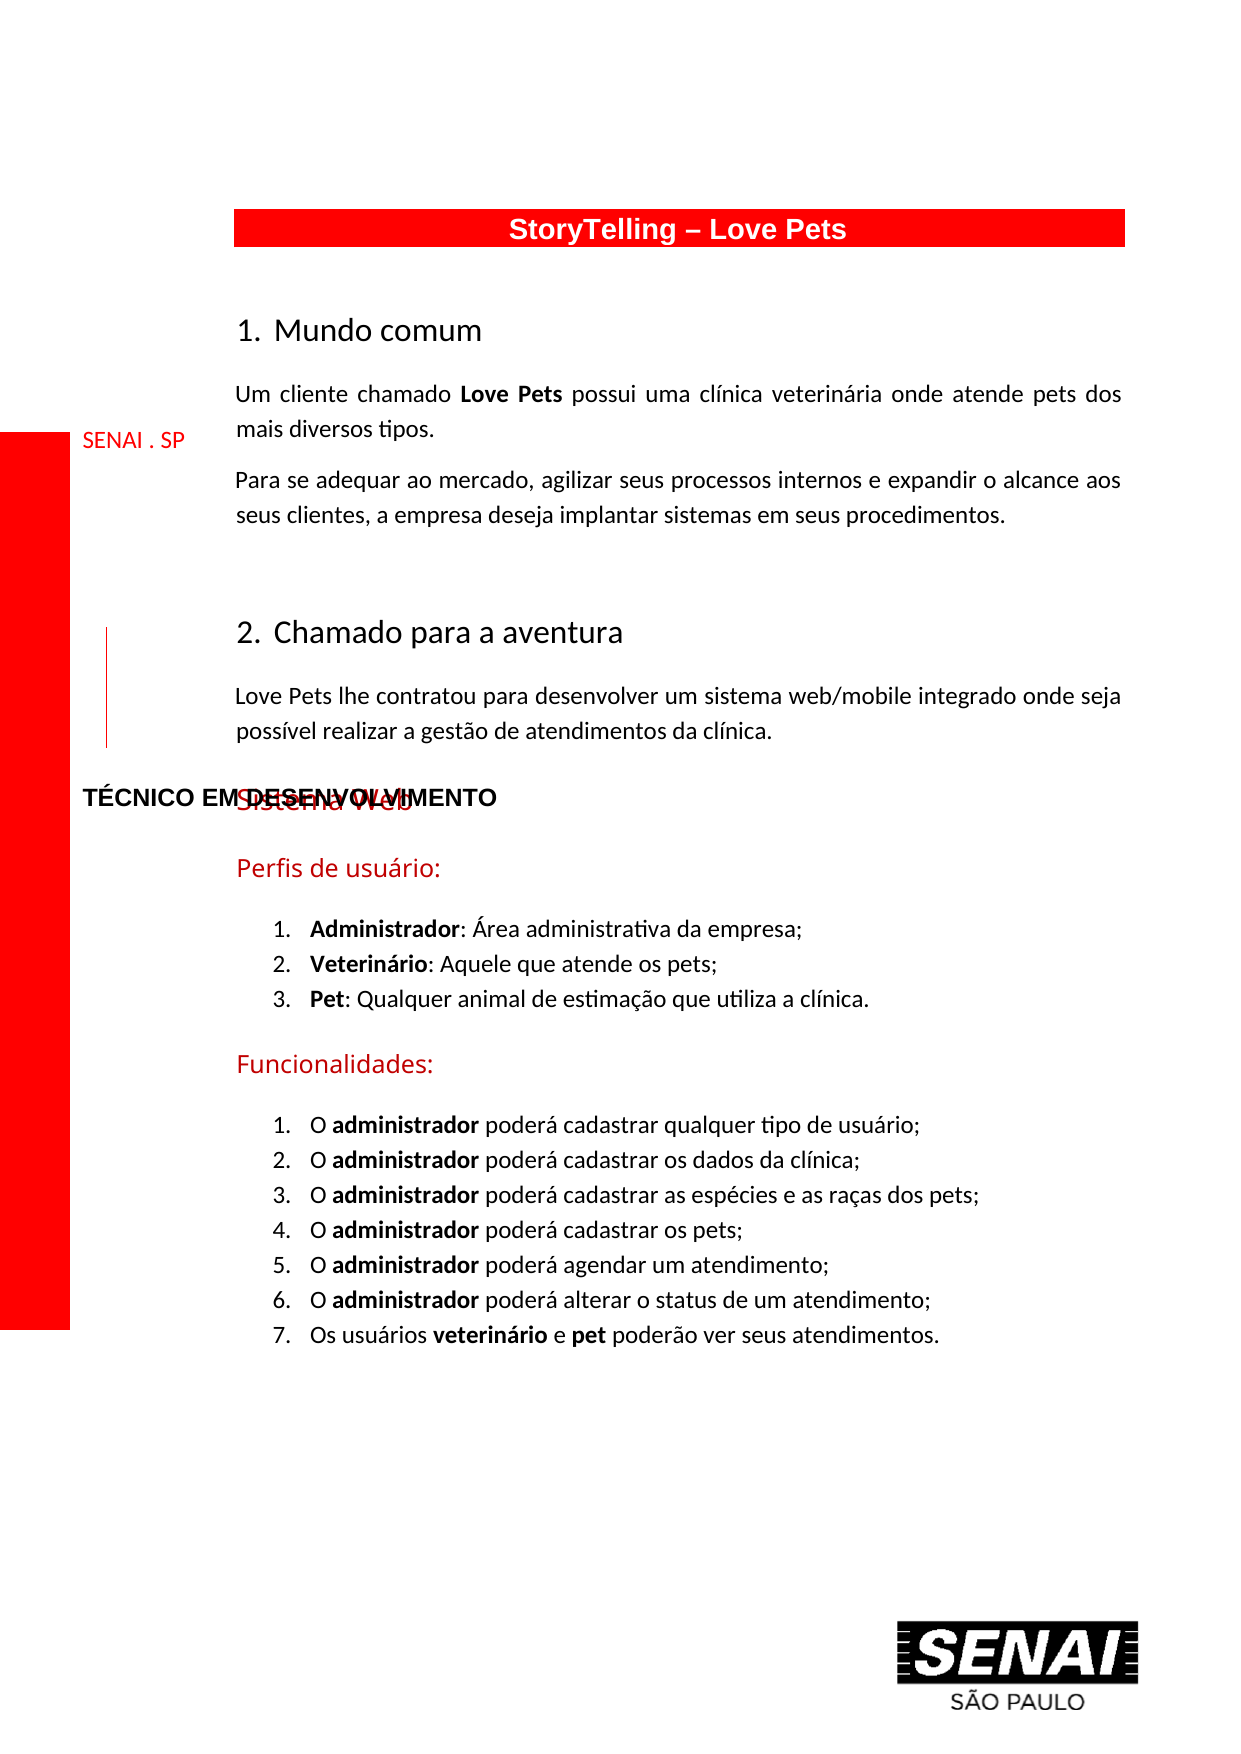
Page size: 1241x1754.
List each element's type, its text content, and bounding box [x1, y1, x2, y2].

picture [897, 1614, 1143, 1710]
list Administrador: Área administrativa da empresa; [272, 913, 1123, 943]
list Os usuários veterinário e pet poderão ver seus atendimentos. [272, 1319, 1123, 1349]
list Pet: Qualquer animal de estimação que utiliza a clínica. [272, 983, 1123, 1013]
list O administrador poderá cadastrar as espécies e as raças dos pets; [272, 1179, 1123, 1209]
text StoryTelling – Love Pets [236, 212, 1123, 245]
list O administrador poderá alterar o status de um atendimento; [272, 1284, 1123, 1314]
list Veterinário: Aquele que atende os pets; [272, 948, 1123, 978]
list O administrador poderá agendar um atendimento; [272, 1249, 1123, 1279]
subtitle Perfis de usuário: [236, 851, 1123, 885]
subtitle Mundo comum [236, 309, 1123, 349]
subtitle Sistema Web [236, 779, 1123, 819]
subtitle Chamado para a aventura [236, 611, 1123, 652]
list O administrador poderá cadastrar os dados da clínica; [272, 1144, 1123, 1174]
subtitle Funcionalidades: [236, 1047, 1123, 1081]
text Love Pets lhe contratou para desenvolver um sistema web/mobile integrado onde seja possível realizar a gestão de atendimentos da clínica. [235, 680, 1123, 746]
list O administrador poderá cadastrar os pets; [272, 1214, 1123, 1244]
text Para se adequar ao mercado, agilizar seus processos internos e expandir o alcance aos seus clientes, a empresa deseja implantar sistemas em seus procedimentos. [235, 464, 1123, 530]
list O administrador poderá cadastrar qualquer tipo de usuário; [272, 1109, 1123, 1139]
text Um cliente chamado Love Pets possui uma clínica veterinária onde atende pets dos mais diversos tipos. [235, 378, 1123, 443]
